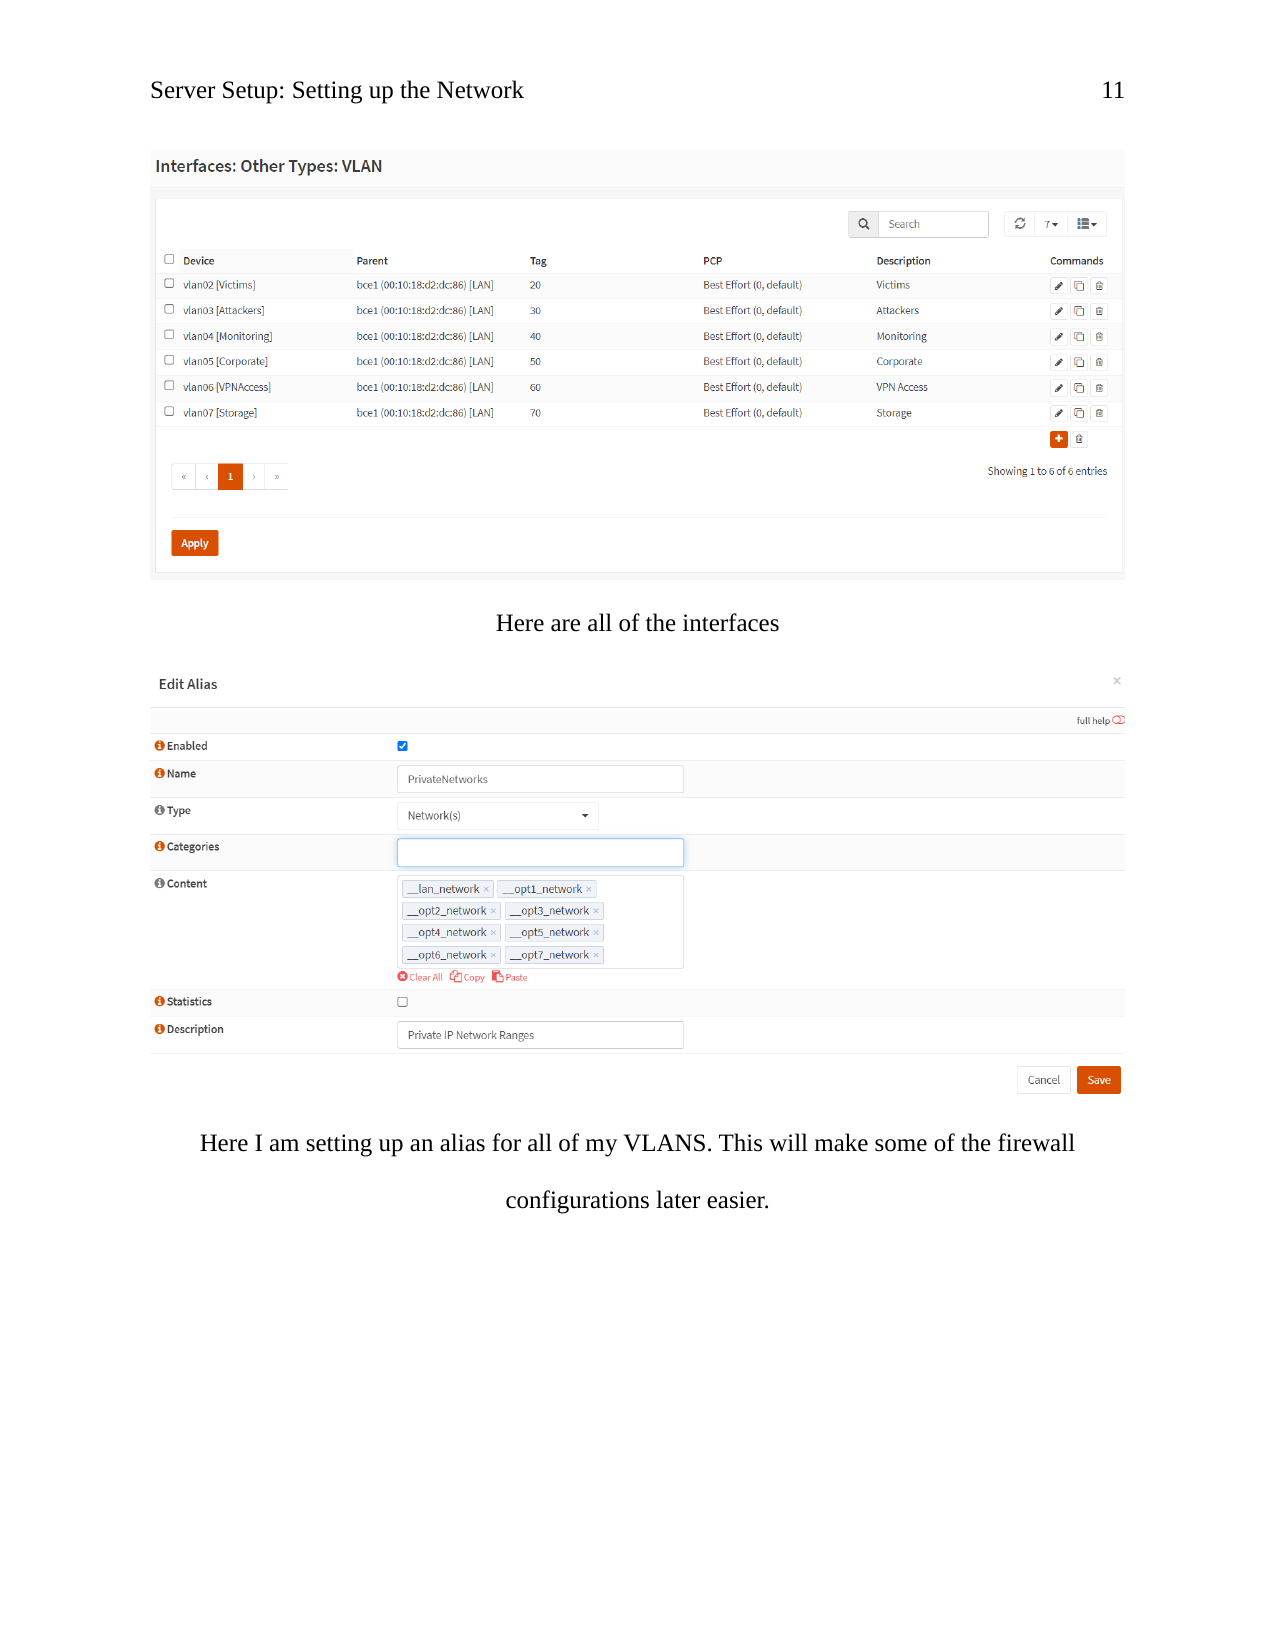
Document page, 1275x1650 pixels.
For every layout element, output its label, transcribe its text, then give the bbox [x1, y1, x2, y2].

picture [150, 665, 1125, 1100]
text Here I am setting up an alias for all of my VLANS. This will make some of the firewall configurations later easier. [150, 1128, 1125, 1214]
picture [150, 150, 1125, 580]
text Here are all of the interfaces [150, 608, 1125, 637]
